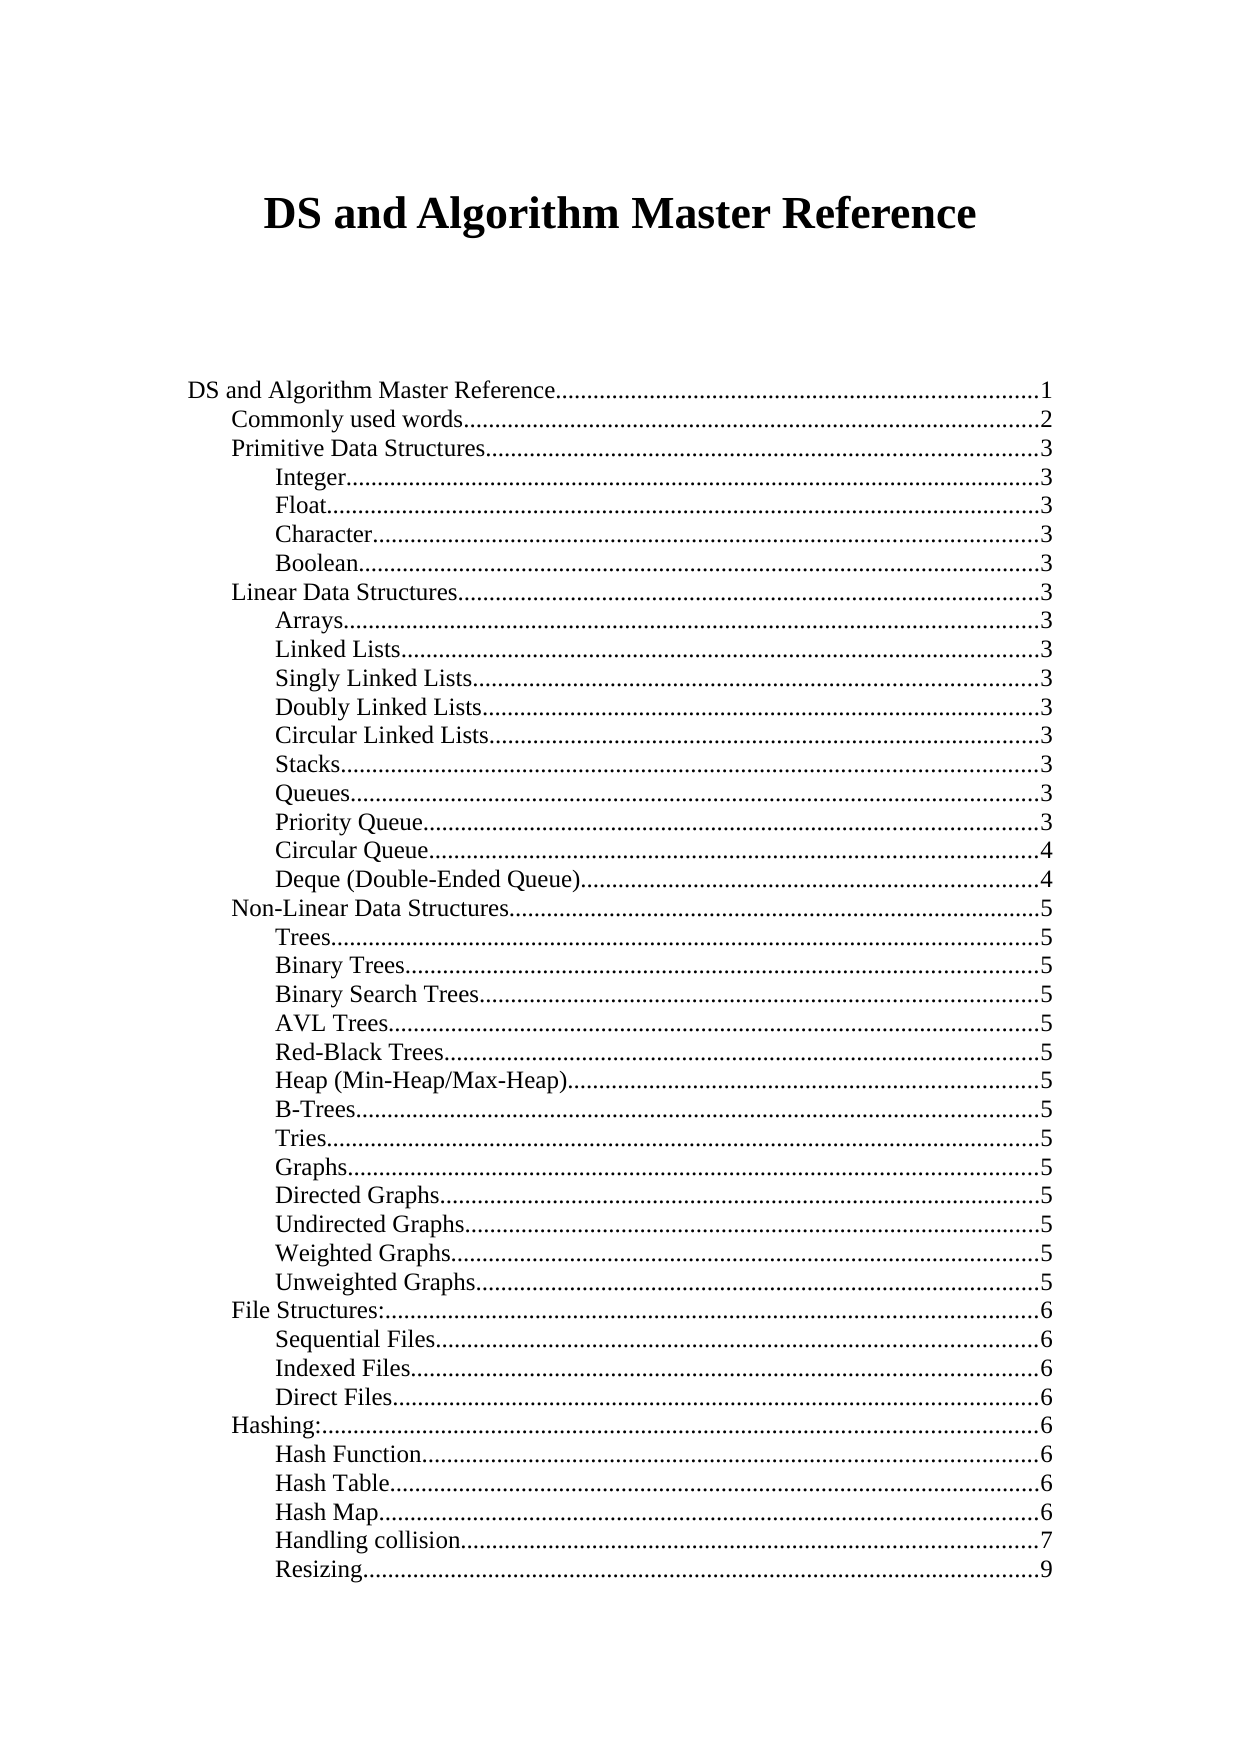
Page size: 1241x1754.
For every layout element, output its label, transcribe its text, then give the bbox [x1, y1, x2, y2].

text Primitive Data Structures 3 [231, 433, 1053, 462]
text Heap (Min-Heap/Max-Heap) 5 [275, 1066, 1053, 1094]
text Binary Trees 5 [275, 951, 1053, 979]
text B-Trees 5 [275, 1094, 1053, 1123]
text Binary Search Trees 5 [275, 979, 1053, 1008]
text Circular Queue 4 [275, 836, 1053, 864]
text Graphs 5 [275, 1152, 1053, 1181]
text Resizing 9 [275, 1554, 1053, 1583]
text Deque (Double-Ended Queue) 4 [275, 864, 1053, 893]
text Handling collision 7 [275, 1526, 1053, 1554]
text File Structures: 6 [231, 1296, 1053, 1324]
text Hashing: 6 [231, 1411, 1053, 1439]
text Undirected Graphs 5 [275, 1209, 1053, 1238]
subtitle DS and Algorithm Master Reference [187, 185, 1053, 238]
text Unweighted Graphs 5 [275, 1267, 1053, 1296]
text Directed Graphs 5 [275, 1181, 1053, 1209]
text Trees 5 [275, 922, 1053, 951]
text Circular Linked Lists 3 [275, 721, 1053, 749]
text Boolean 3 [275, 548, 1053, 577]
text Direct Files 6 [275, 1382, 1053, 1411]
text Queues 3 [275, 778, 1053, 807]
text Doubly Linked Lists 3 [275, 692, 1053, 721]
text AVL Trees 5 [275, 1008, 1053, 1037]
text Float 3 [275, 491, 1053, 519]
text Hash Map 6 [275, 1497, 1053, 1526]
text Tries 5 [275, 1123, 1053, 1152]
text Non-Linear Data Structures 5 [231, 893, 1053, 922]
text Arrays 3 [275, 606, 1053, 634]
text Sequential Files 6 [275, 1324, 1053, 1353]
text Indexed Files 6 [275, 1353, 1053, 1382]
text Commonly used words 2 [231, 404, 1053, 433]
text Weighted Graphs 5 [275, 1238, 1053, 1267]
text Hash Table 6 [275, 1468, 1053, 1497]
text Integer 3 [275, 462, 1053, 491]
text Linear Data Structures 3 [231, 577, 1053, 606]
text Character 3 [275, 519, 1053, 548]
text DS and Algorithm Master Reference 1 [187, 376, 1053, 404]
text Linked Lists 3 [275, 634, 1053, 663]
text Singly Linked Lists 3 [275, 663, 1053, 692]
text Stacks 3 [275, 749, 1053, 778]
text Hash Function 6 [275, 1439, 1053, 1468]
text Red-Black Trees 5 [275, 1037, 1053, 1066]
text Priority Queue 3 [275, 807, 1053, 836]
